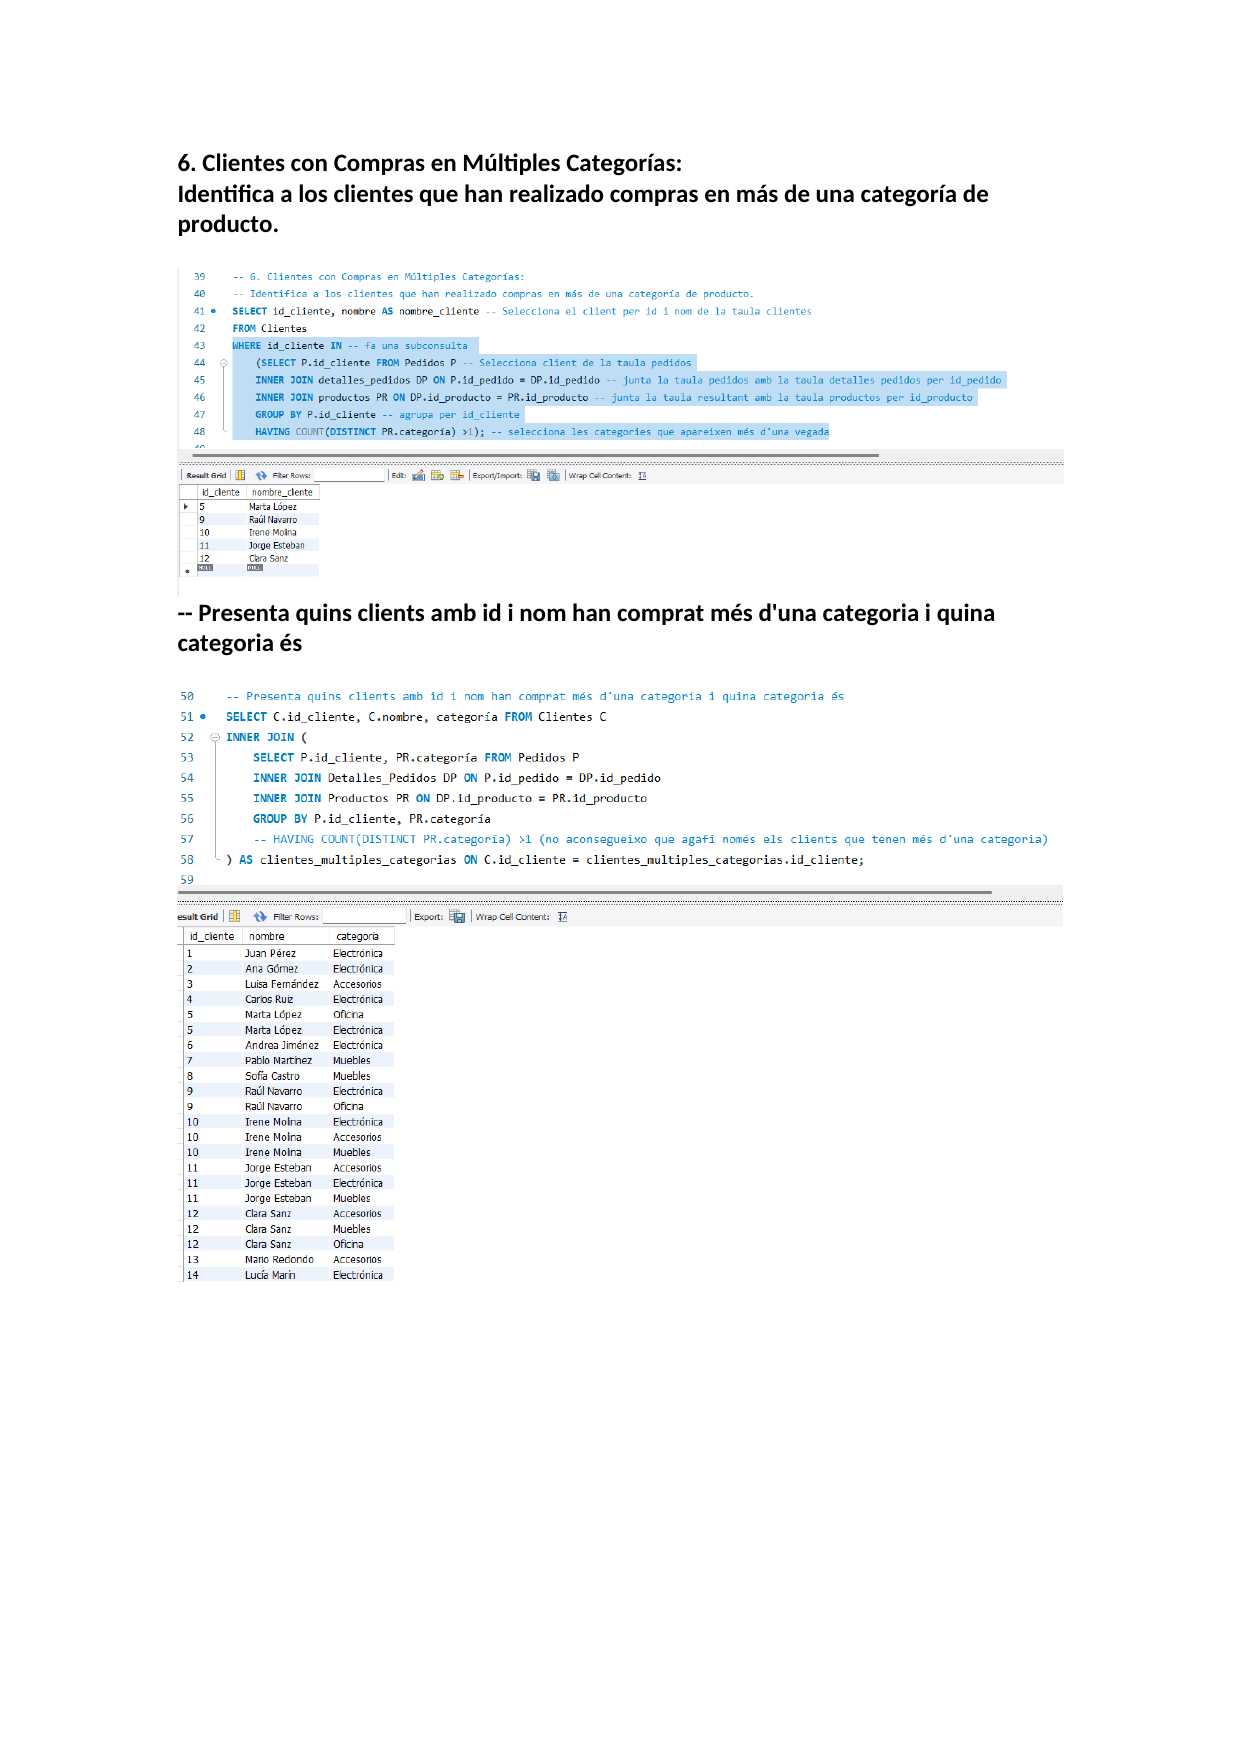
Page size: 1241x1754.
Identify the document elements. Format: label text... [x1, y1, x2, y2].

subtitle 6. Clientes con Compras en Múltiples Categorías: [177, 148, 1063, 178]
picture [177, 688, 1063, 1285]
text Identifica a los clientes que han realizado compras en más de una categoría de producto. [177, 178, 1063, 239]
picture [177, 269, 1064, 597]
text -- Presenta quins clients amb id i nom han comprat més d'una categoria i quina categoria és [177, 597, 1063, 658]
